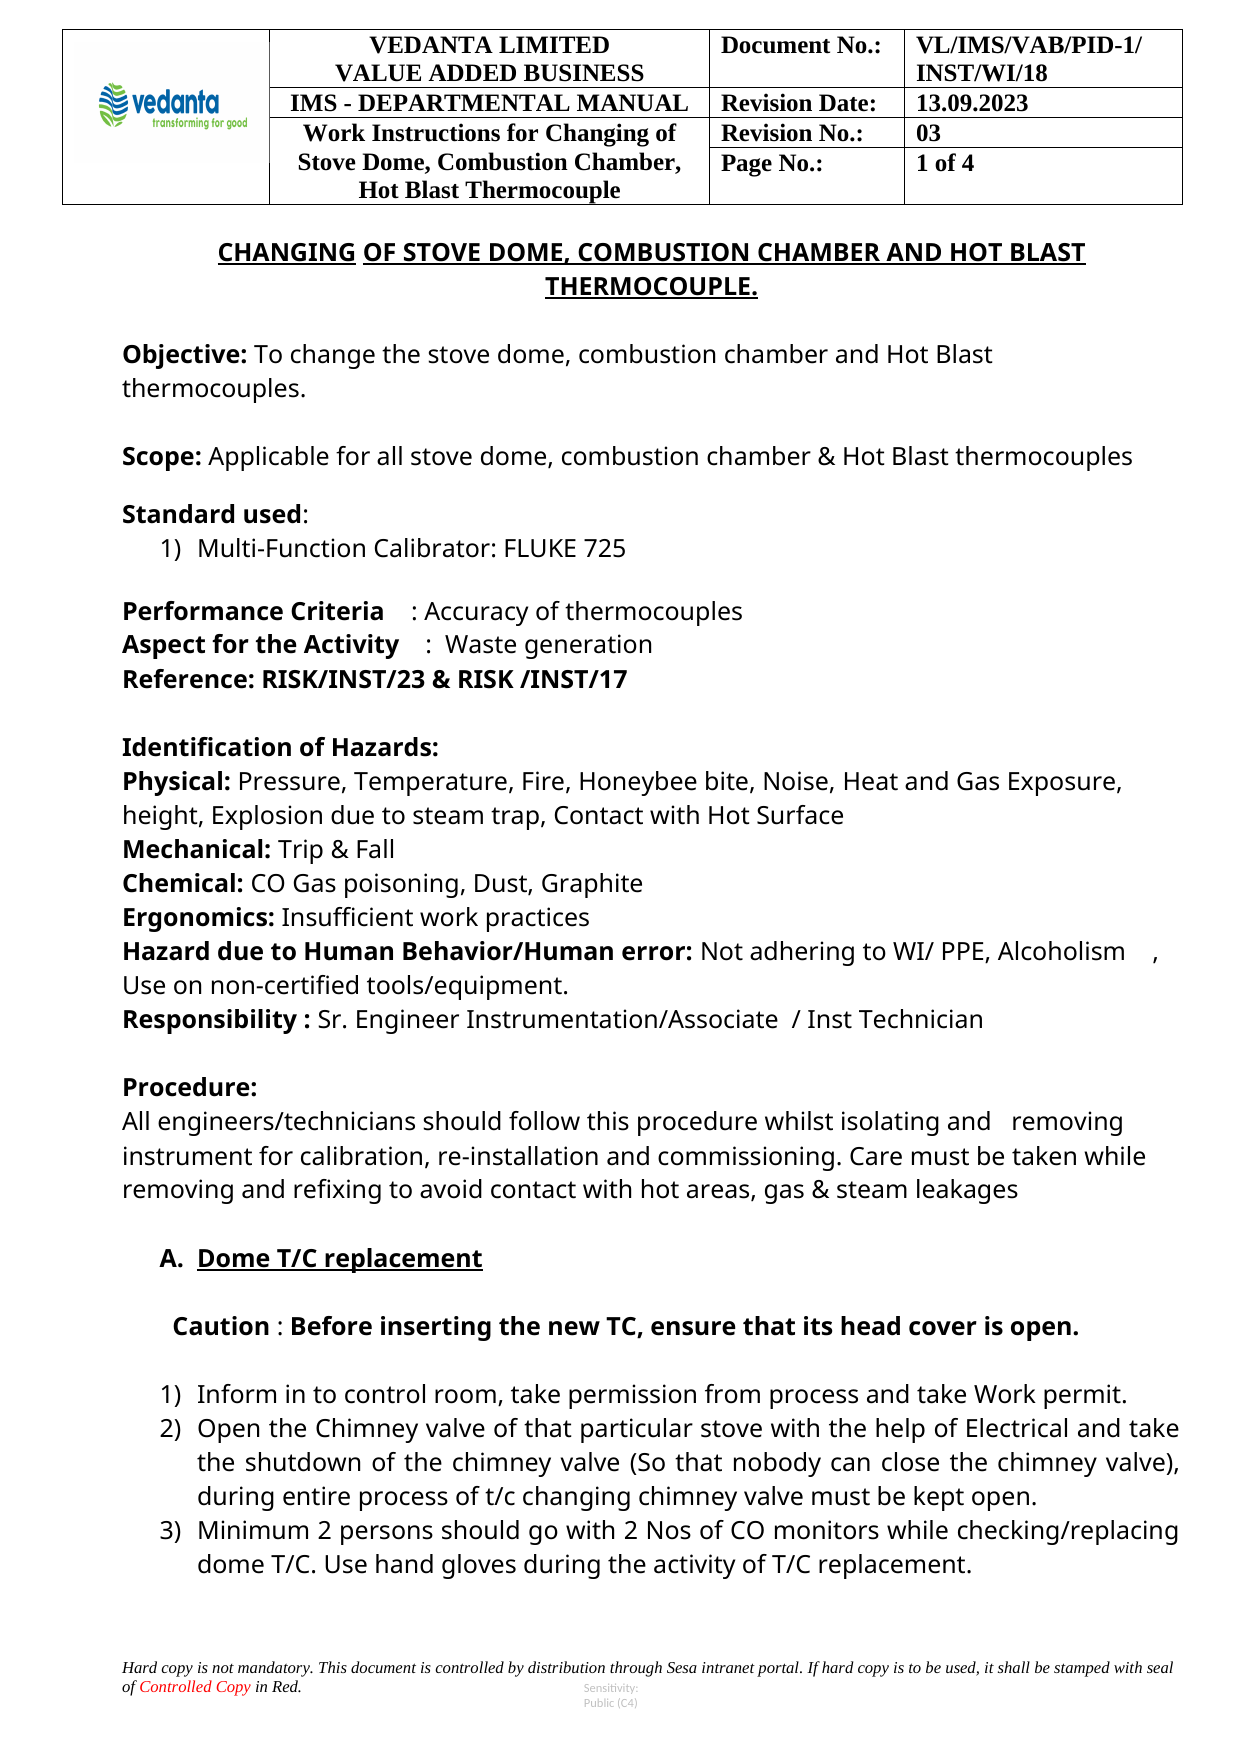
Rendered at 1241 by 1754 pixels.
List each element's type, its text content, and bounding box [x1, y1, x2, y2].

picture [74, 42, 270, 163]
text Mechanical: Trip & Fall [122, 832, 1181, 866]
text Scope: Applicable for all stove dome, combustion chamber & Hot Blast thermocouples [122, 438, 1181, 473]
text Hazard due to Human Behavior/Human error: Not adhering to WI/ PPE, Alcoholism , Use on non-certified tools/equipment. [122, 934, 1181, 1002]
text Performance Criteria : Accuracy of thermocouples [122, 593, 1181, 627]
subtitle Responsibility : Sr. Engineer Instrumentation/Associate / Inst Technician [122, 1002, 1181, 1036]
list Multi-Function Calibrator: FLUKE 725 [159, 530, 1181, 564]
list Open the Chimney valve of that particular stove with the help of Electrical and take the shutdown of the chimney valve (So that nobody can close the chimney valve), during entire process of t/c changing chimney valve must be kept open. [159, 1411, 1181, 1513]
text All engineers/technicians should follow this procedure whilst isolating and removing instrument for calibration, re-installation and commissioning. Care must be taken while removing and refixing to avoid contact with hot areas, gas & steam leakages [122, 1104, 1181, 1206]
text Procedure: [122, 1070, 1181, 1104]
text Physical: Pressure, Temperature, Fire, Honeybee bite, Noise, Heat and Gas Exposure, height, Explosion due to steam trap, Contact with Hot Surface [122, 763, 1181, 832]
text Chemical: CO Gas poisoning, Dust, Graphite [122, 866, 1181, 900]
text Aspect for the Activity : Waste generation [122, 627, 1181, 661]
list Minimum 2 persons should go with 2 Nos of CO monitors while checking/replacing dome T/C. Use hand gloves during the activity of T/C replacement. [159, 1513, 1181, 1581]
text Reference: RISK/INST/23 & RISK /INST/17 [122, 661, 1181, 695]
list Inform in to control room, take permission from process and take Work permit. [159, 1377, 1181, 1411]
text Standard used: [122, 496, 1181, 530]
list Dome T/C replacement [159, 1240, 1181, 1274]
text Caution : Before inserting the new TC, ensure that its head cover is open. [159, 1308, 1181, 1342]
text Ergonomics: Insufficient work practices [122, 900, 1181, 934]
text Objective: To change the stove dome, combustion chamber and Hot Blast thermocouples. [122, 336, 1181, 404]
text Identification of Hazards: [122, 729, 1181, 763]
text CHANGING OF STOVE DOME, COMBUSTION CHAMBER AND HOT BLAST THERMOCOUPLE. [122, 234, 1181, 302]
